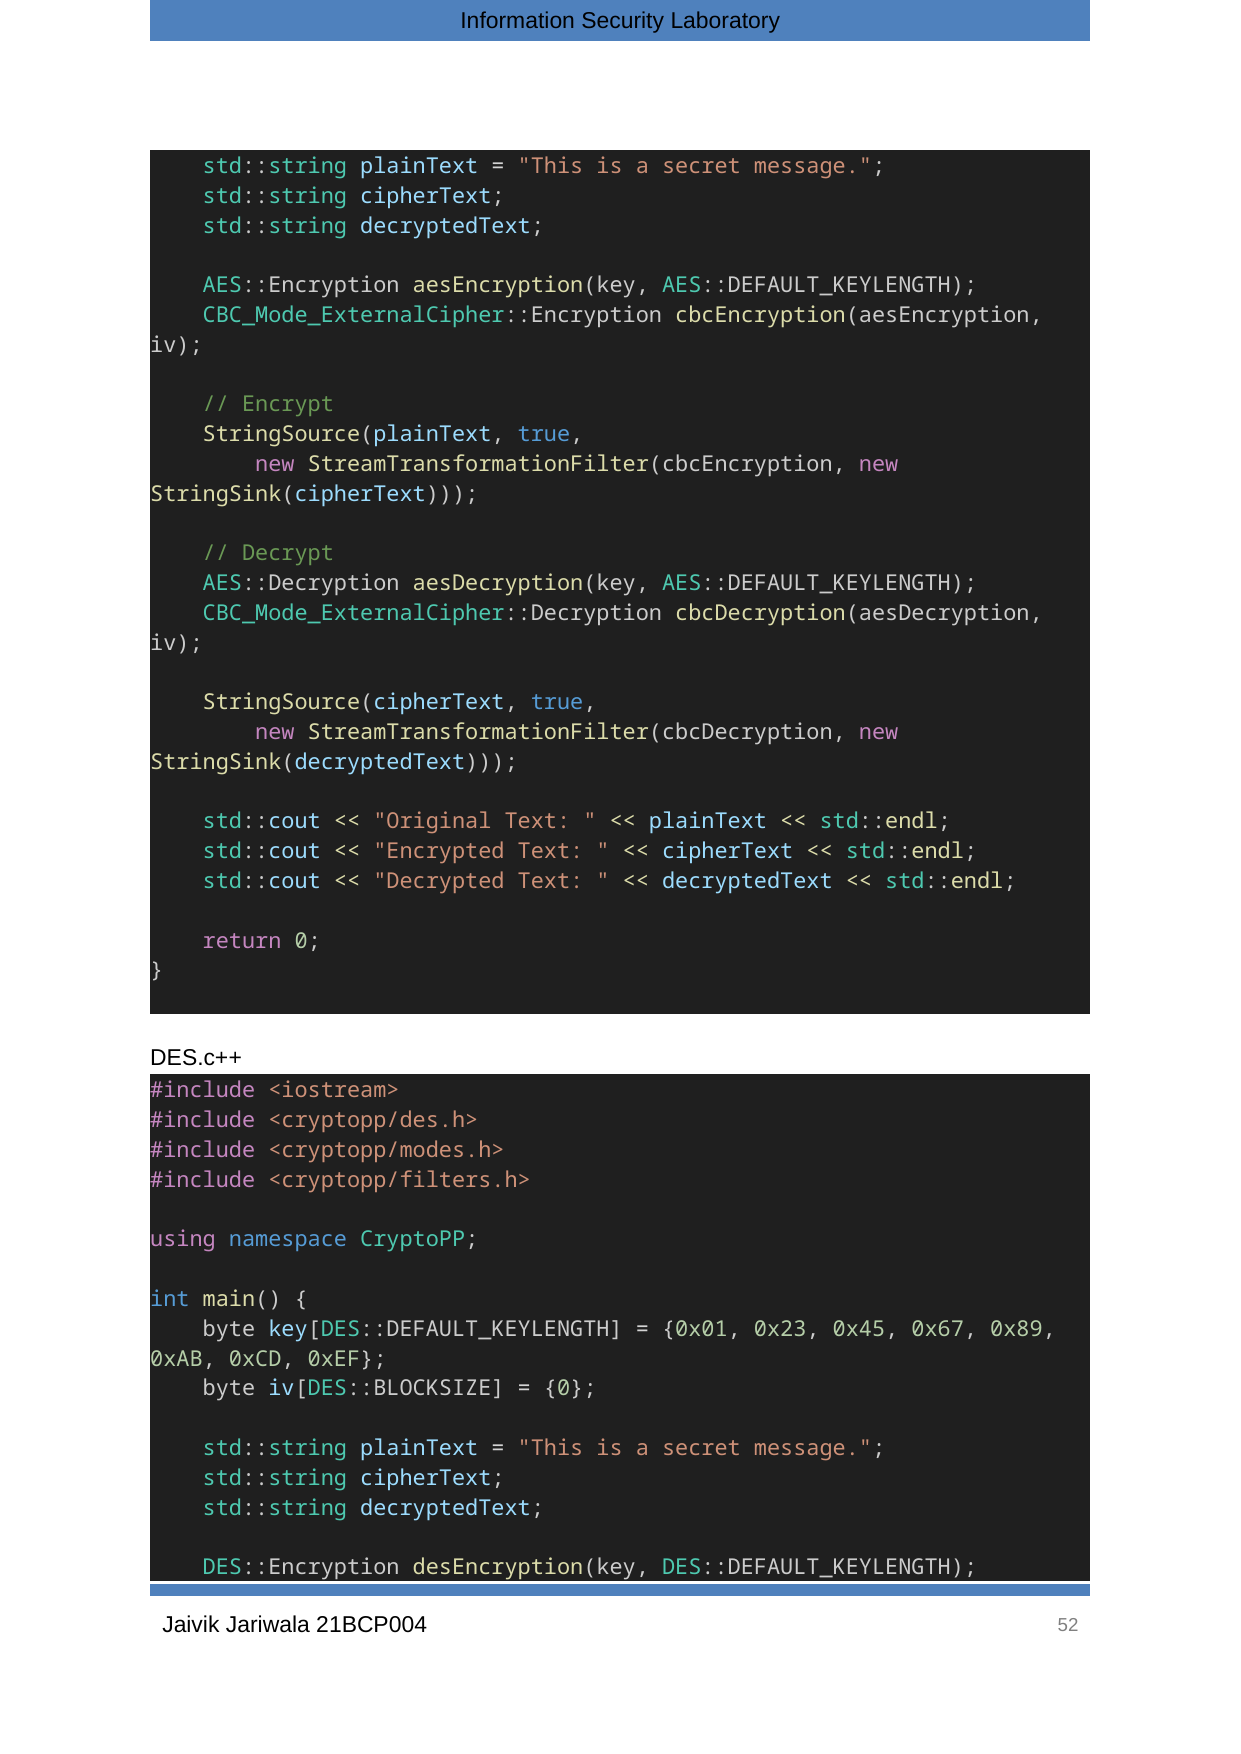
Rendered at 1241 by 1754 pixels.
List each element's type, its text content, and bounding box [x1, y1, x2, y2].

text std::string plainText = "This is a secret message."; [150, 150, 1090, 180]
text #include <iostream> [150, 1074, 1090, 1104]
text new StreamTransformationFilter(cbcDecryption, new StringSink(decryptedText))); [150, 716, 1090, 776]
text // Encrypt [150, 388, 1090, 418]
text std::string decryptedText; [150, 209, 1090, 239]
text StringSource(plainText, true, [150, 418, 1090, 448]
text std::cout << "Decrypted Text: " << decryptedText << std::endl; [150, 865, 1090, 895]
text StringSource(cipherText, true, [150, 686, 1090, 716]
text byte key[DES::DEFAULT_KEYLENGTH] = {0x01, 0x23, 0x45, 0x67, 0x89, 0xAB, 0xCD, 0xEF}; [150, 1313, 1090, 1372]
text #include <cryptopp/des.h> [150, 1104, 1090, 1134]
text byte iv[DES::BLOCKSIZE] = {0}; [150, 1372, 1090, 1402]
text std::string plainText = "This is a secret message."; [150, 1432, 1090, 1462]
text // Decrypt [150, 537, 1090, 567]
text std::cout << "Original Text: " << plainText << std::endl; [150, 805, 1090, 835]
text #include <cryptopp/modes.h> [150, 1134, 1090, 1164]
text AES::Encryption aesEncryption(key, AES::DEFAULT_KEYLENGTH); [150, 269, 1090, 299]
text DES.c++ [150, 1044, 1090, 1071]
text std::string cipherText; [150, 180, 1090, 209]
text CBC_Mode_ExternalCipher::Encryption cbcEncryption(aesEncryption, iv); [150, 299, 1090, 358]
text AES::Decryption aesDecryption(key, AES::DEFAULT_KEYLENGTH); [150, 567, 1090, 597]
text int main() { [150, 1283, 1090, 1313]
text new StreamTransformationFilter(cbcEncryption, new StringSink(cipherText))); [150, 448, 1090, 507]
text std::cout << "Encrypted Text: " << cipherText << std::endl; [150, 835, 1090, 865]
text #include <cryptopp/filters.h> [150, 1164, 1090, 1193]
text using namespace CryptoPP; [150, 1223, 1090, 1253]
text return 0; [150, 924, 1090, 954]
text DES::Encryption desEncryption(key, DES::DEFAULT_KEYLENGTH); [150, 1551, 1090, 1581]
text std::string cipherText; [150, 1462, 1090, 1491]
text std::string decryptedText; [150, 1491, 1090, 1521]
text CBC_Mode_ExternalCipher::Decryption cbcDecryption(aesDecryption, iv); [150, 597, 1090, 656]
text } [150, 954, 1090, 984]
